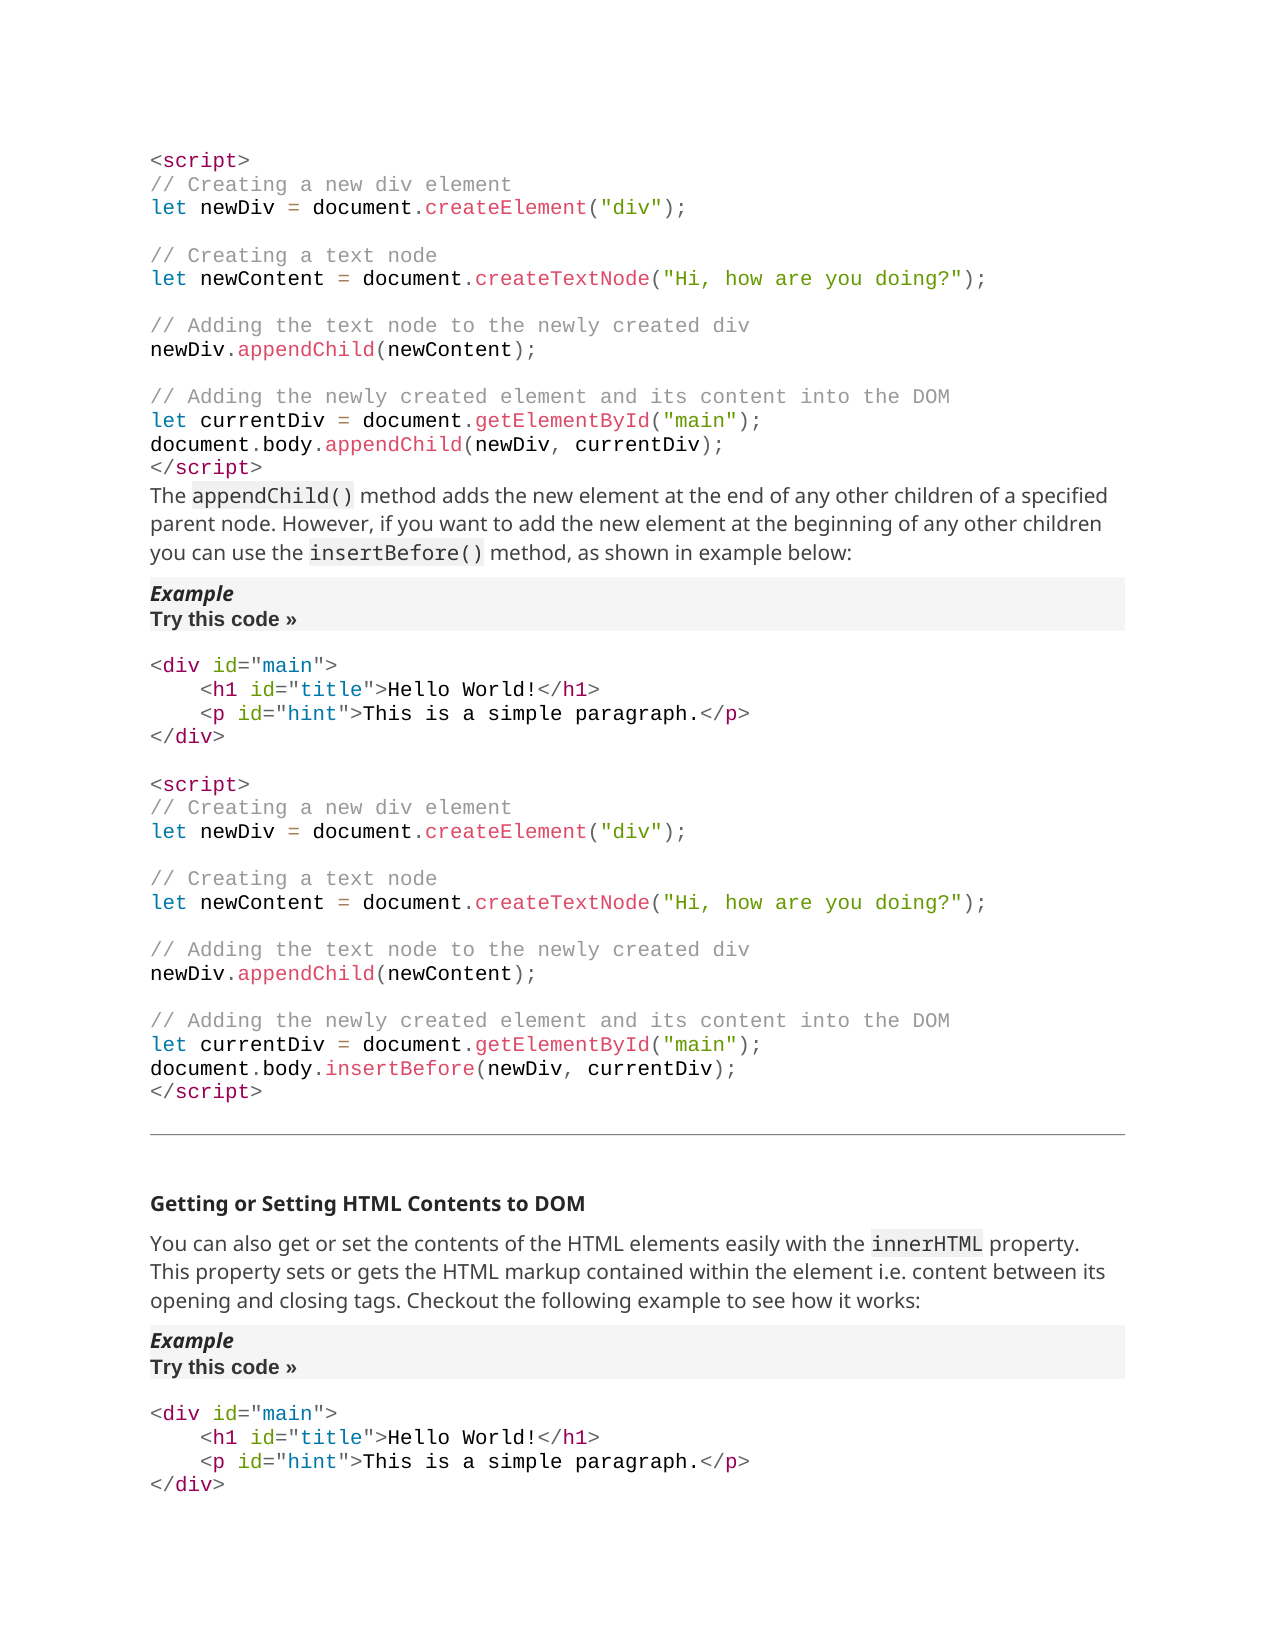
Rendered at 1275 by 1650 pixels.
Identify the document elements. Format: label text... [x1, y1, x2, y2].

text Try this code » [150, 1355, 1125, 1379]
text You can also get or set the contents of the HTML elements easily with the innerHTML property. This property sets or gets the HTML markup contained within the element i.e. content between its opening and closing tags. Checkout the following example to see how it works: [150, 1229, 1125, 1314]
text document.body.appendChild(newDiv, currentDiv); [150, 434, 1125, 457]
text </script> [150, 1081, 1125, 1105]
text <script> [150, 150, 1125, 174]
subtitle Example [150, 1325, 1125, 1355]
text let currentDiv = document.getElementById("main"); [150, 410, 1125, 434]
text let newContent = document.createTextNode("Hi, how are you doing?"); [150, 268, 1125, 292]
text // Creating a text node [150, 868, 1125, 892]
text <div id="main"> [150, 1403, 1125, 1427]
text let currentDiv = document.getElementById("main"); [150, 1034, 1125, 1057]
text The appendChild() method adds the new element at the end of any other children of a specified parent node. However, if you want to add the new element at the beginning of any other children you can use the insertBefore() method, as shown in example below: [150, 481, 1125, 566]
subtitle Example [150, 577, 1125, 607]
text // Adding the newly created element and its content into the DOM [150, 386, 1125, 410]
text <p id="hint">This is a simple paragraph.</p> [150, 703, 1125, 726]
text <script> [150, 774, 1125, 797]
text // Creating a new div element [150, 797, 1125, 821]
text Try this code » [150, 607, 1125, 631]
text </script> [150, 457, 1125, 481]
text let newDiv = document.createElement("div"); [150, 197, 1125, 221]
text newDiv.appendChild(newContent); [150, 339, 1125, 363]
text // Creating a text node [150, 244, 1125, 268]
text // Adding the text node to the newly created div [150, 939, 1125, 963]
text // Creating a new div element [150, 174, 1125, 197]
text <p id="hint">This is a simple paragraph.</p> [150, 1451, 1125, 1474]
text <h1 id="title">Hello World!</h1> [150, 679, 1125, 703]
text // Adding the newly created element and its content into the DOM [150, 1010, 1125, 1034]
text // Adding the text node to the newly created div [150, 316, 1125, 339]
text document.body.insertBefore(newDiv, currentDiv); [150, 1057, 1125, 1081]
text let newContent = document.createTextNode("Hi, how are you doing?"); [150, 892, 1125, 916]
subtitle Getting or Setting HTML Contents to DOM [150, 1189, 1125, 1217]
text </div> [150, 726, 1125, 750]
text </div> [150, 1474, 1125, 1498]
text <h1 id="title">Hello World!</h1> [150, 1427, 1125, 1451]
text <div id="main"> [150, 656, 1125, 679]
text newDiv.appendChild(newContent); [150, 963, 1125, 987]
text let newDiv = document.createElement("div"); [150, 821, 1125, 845]
